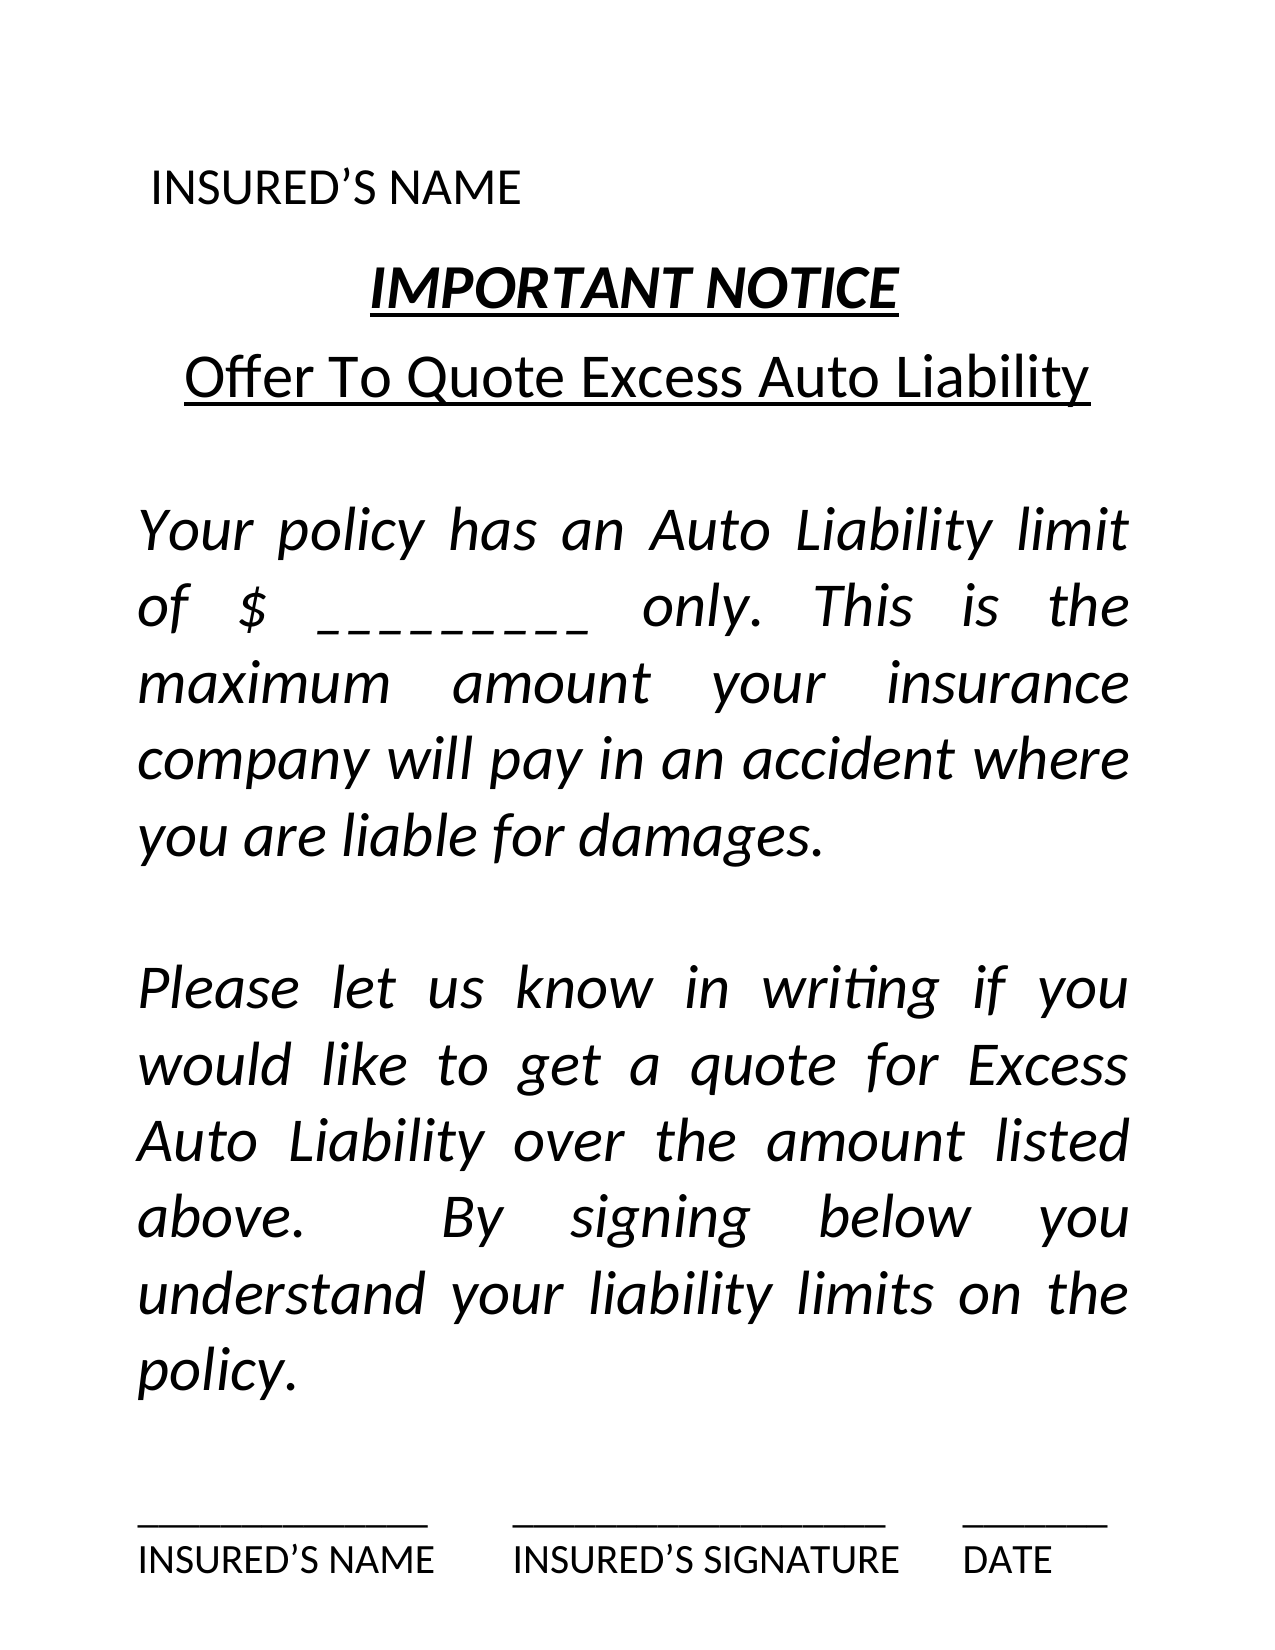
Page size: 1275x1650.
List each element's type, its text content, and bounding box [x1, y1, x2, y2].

text IMPORTANT NOTICE [137, 248, 1137, 324]
text ______________ __________________ _______ [137, 1482, 1137, 1533]
text INSURED’S NAME INSURED’S SIGNATURE DATE [137, 1533, 1137, 1584]
text Offer To Quote Excess Auto Liability [137, 337, 1137, 413]
text Please let us know in writing if you would like to get a quote for Excess Auto Liability over the amount listed above. By signing below you understand your liability limits on the policy. [137, 948, 1137, 1406]
text INSURED’S NAME [150, 154, 1137, 218]
text Your policy has an Auto Liability limit of $ _________ only. This is the maximum amount your insurance company will pay in an accident where you are liable for damages. [137, 490, 1137, 872]
